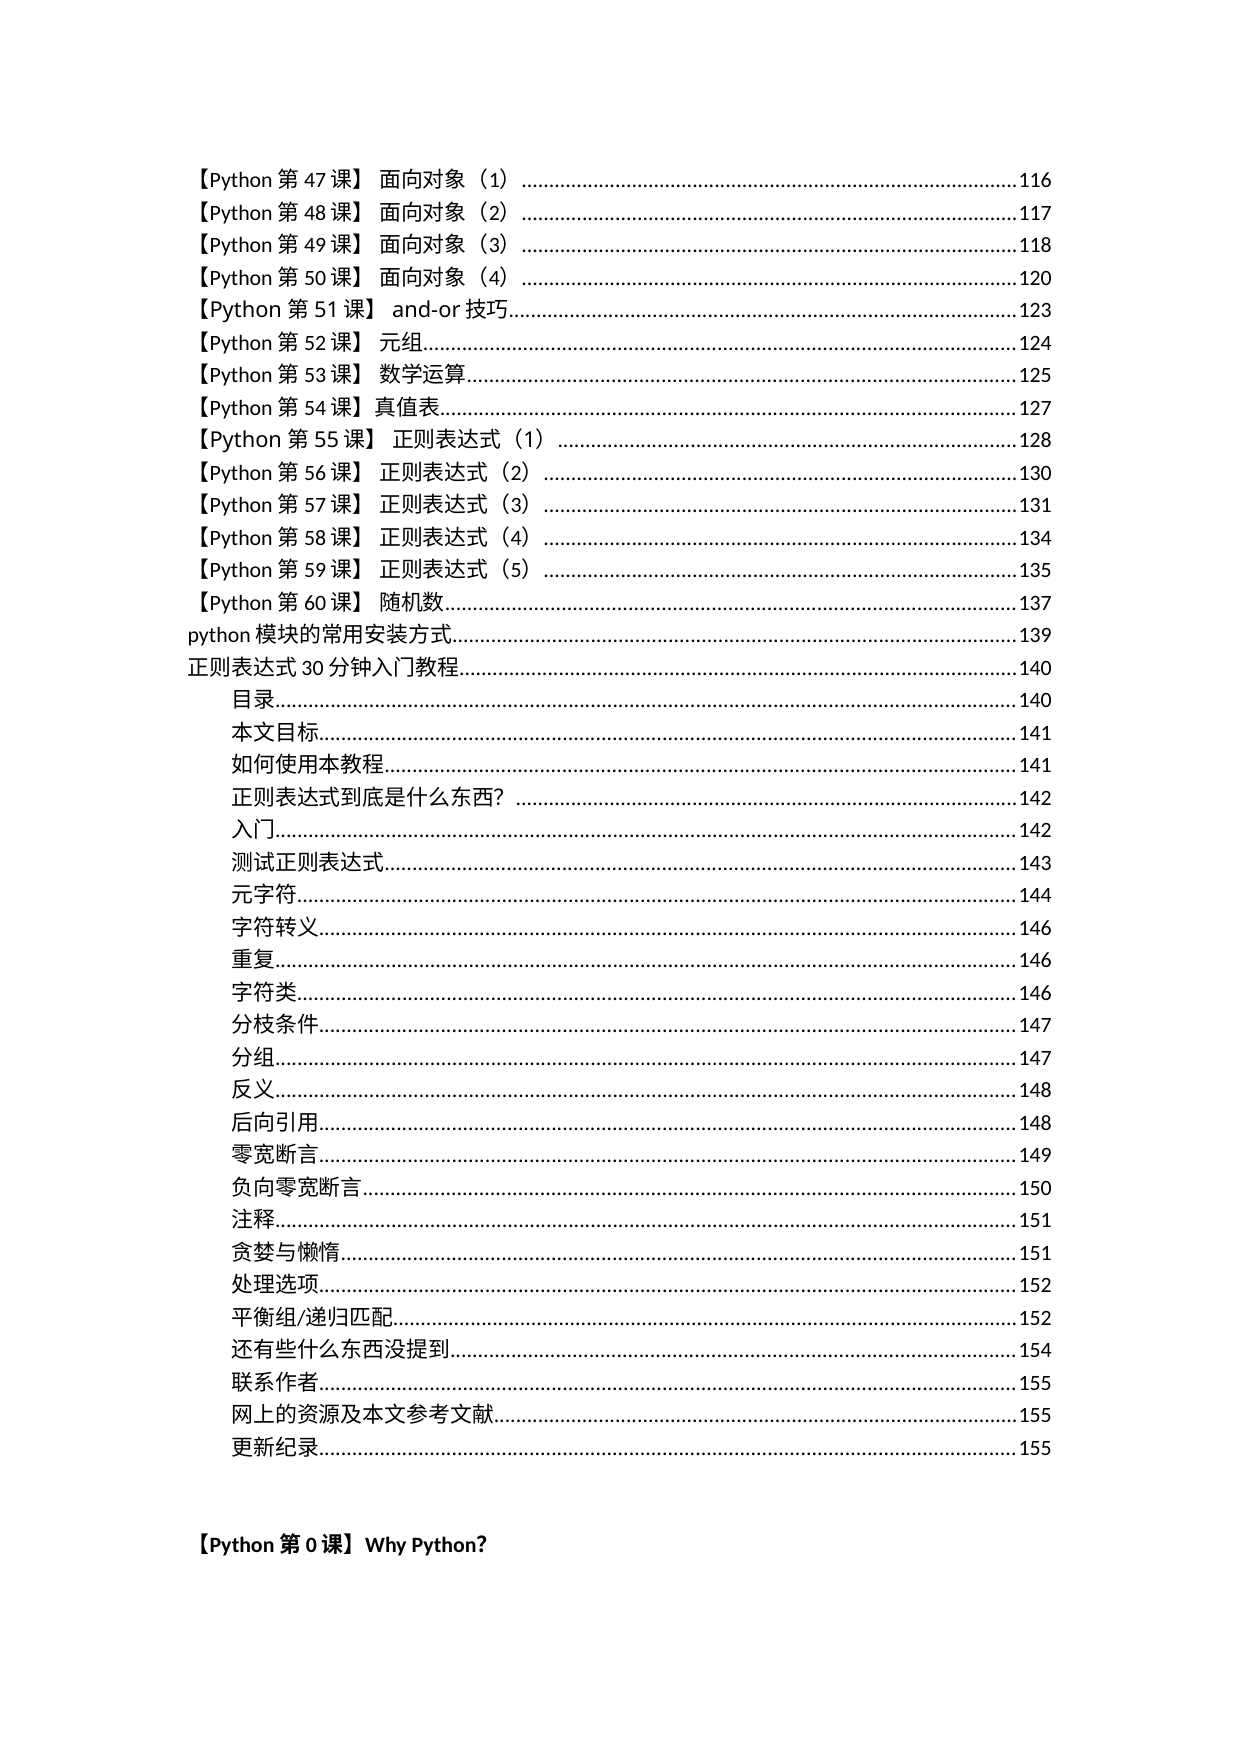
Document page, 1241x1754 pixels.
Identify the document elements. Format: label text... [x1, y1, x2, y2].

text 【Python 第56课】 正则表达式（2） 130 [187, 454, 1053, 487]
text 正则表达式到底是什么东西？ 142 [231, 779, 1053, 812]
text 后向引用 148 [231, 1104, 1053, 1137]
text 零宽断言 149 [231, 1137, 1053, 1169]
text 【Python 第49课】 面向对象（3） 118 [187, 227, 1053, 259]
text 贪婪与懒惰 151 [231, 1234, 1053, 1267]
text 【Python 第50课】 面向对象（4） 120 [187, 259, 1053, 292]
text 【Python 第59课】 正则表达式（5） 135 [187, 552, 1053, 584]
text python模块的常用安装方式 139 [187, 617, 1053, 649]
text 【Python 第55课】 正则表达式（1） 128 [187, 422, 1053, 454]
text 【Python 第53课】 数学运算 125 [187, 357, 1053, 389]
text 负向零宽断言 150 [231, 1169, 1053, 1202]
text 字符类 146 [231, 974, 1053, 1007]
text 联系作者 155 [231, 1364, 1053, 1397]
text 入门 142 [231, 812, 1053, 844]
text 【Python 第0课】Why Python？ [187, 1527, 1053, 1559]
text 测试正则表达式 143 [231, 844, 1053, 877]
text 【Python 第60课】 随机数 137 [187, 584, 1053, 617]
text 本文目标 141 [231, 714, 1053, 747]
text 【Python 第51课】 and-or技巧 123 [187, 292, 1053, 324]
text 【Python 第52课】 元组 124 [187, 324, 1053, 357]
text 【Python 第48课】 面向对象（2） 117 [187, 194, 1053, 227]
text 重复 146 [231, 942, 1053, 974]
text 【Python 第58课】 正则表达式（4） 134 [187, 519, 1053, 552]
text 注释 151 [231, 1202, 1053, 1234]
text 【Python 第57课】 正则表达式（3） 131 [187, 487, 1053, 519]
text 字符转义 146 [231, 909, 1053, 942]
text 分组 147 [231, 1039, 1053, 1072]
text 正则表达式30分钟入门教程 140 [187, 649, 1053, 682]
text 反义 148 [231, 1072, 1053, 1104]
text 目录 140 [231, 682, 1053, 714]
text 还有些什么东西没提到 154 [231, 1332, 1053, 1364]
text 【Python 第47课】 面向对象（1） 116 [187, 162, 1053, 194]
text 分枝条件 147 [231, 1007, 1053, 1039]
text 网上的资源及本文参考文献 155 [231, 1397, 1053, 1429]
text 平衡组/递归匹配 152 [231, 1299, 1053, 1332]
text 如何使用本教程 141 [231, 747, 1053, 779]
text 【Python 第54课】真值表 127 [187, 389, 1053, 422]
text 更新纪录 155 [231, 1429, 1053, 1462]
text 元字符 144 [231, 877, 1053, 909]
text 处理选项 152 [231, 1267, 1053, 1299]
